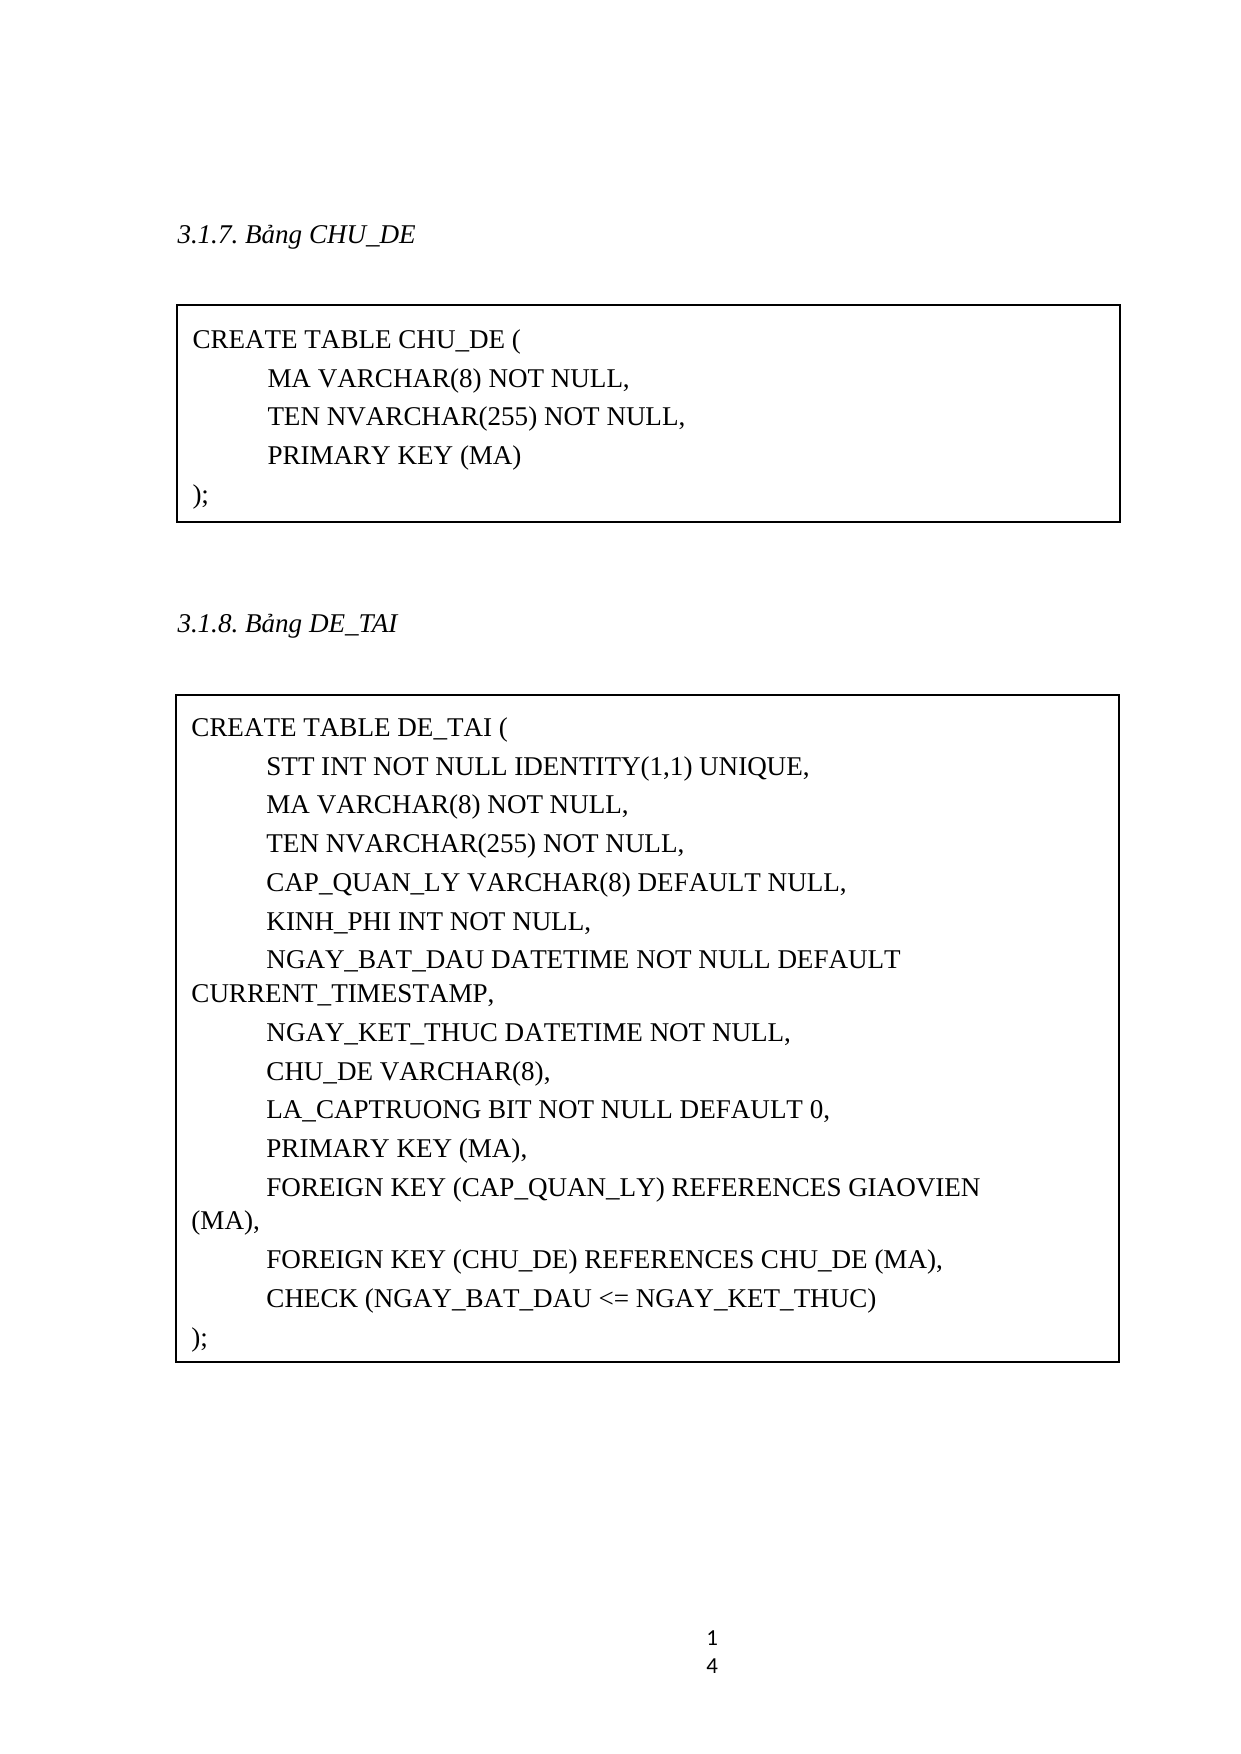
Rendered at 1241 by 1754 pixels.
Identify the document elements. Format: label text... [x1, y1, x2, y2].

subtitle 3.1.8. Bảng DE_TAI [177, 607, 1122, 638]
subtitle 3.1.7. Bảng CHU_DE [177, 218, 1122, 249]
